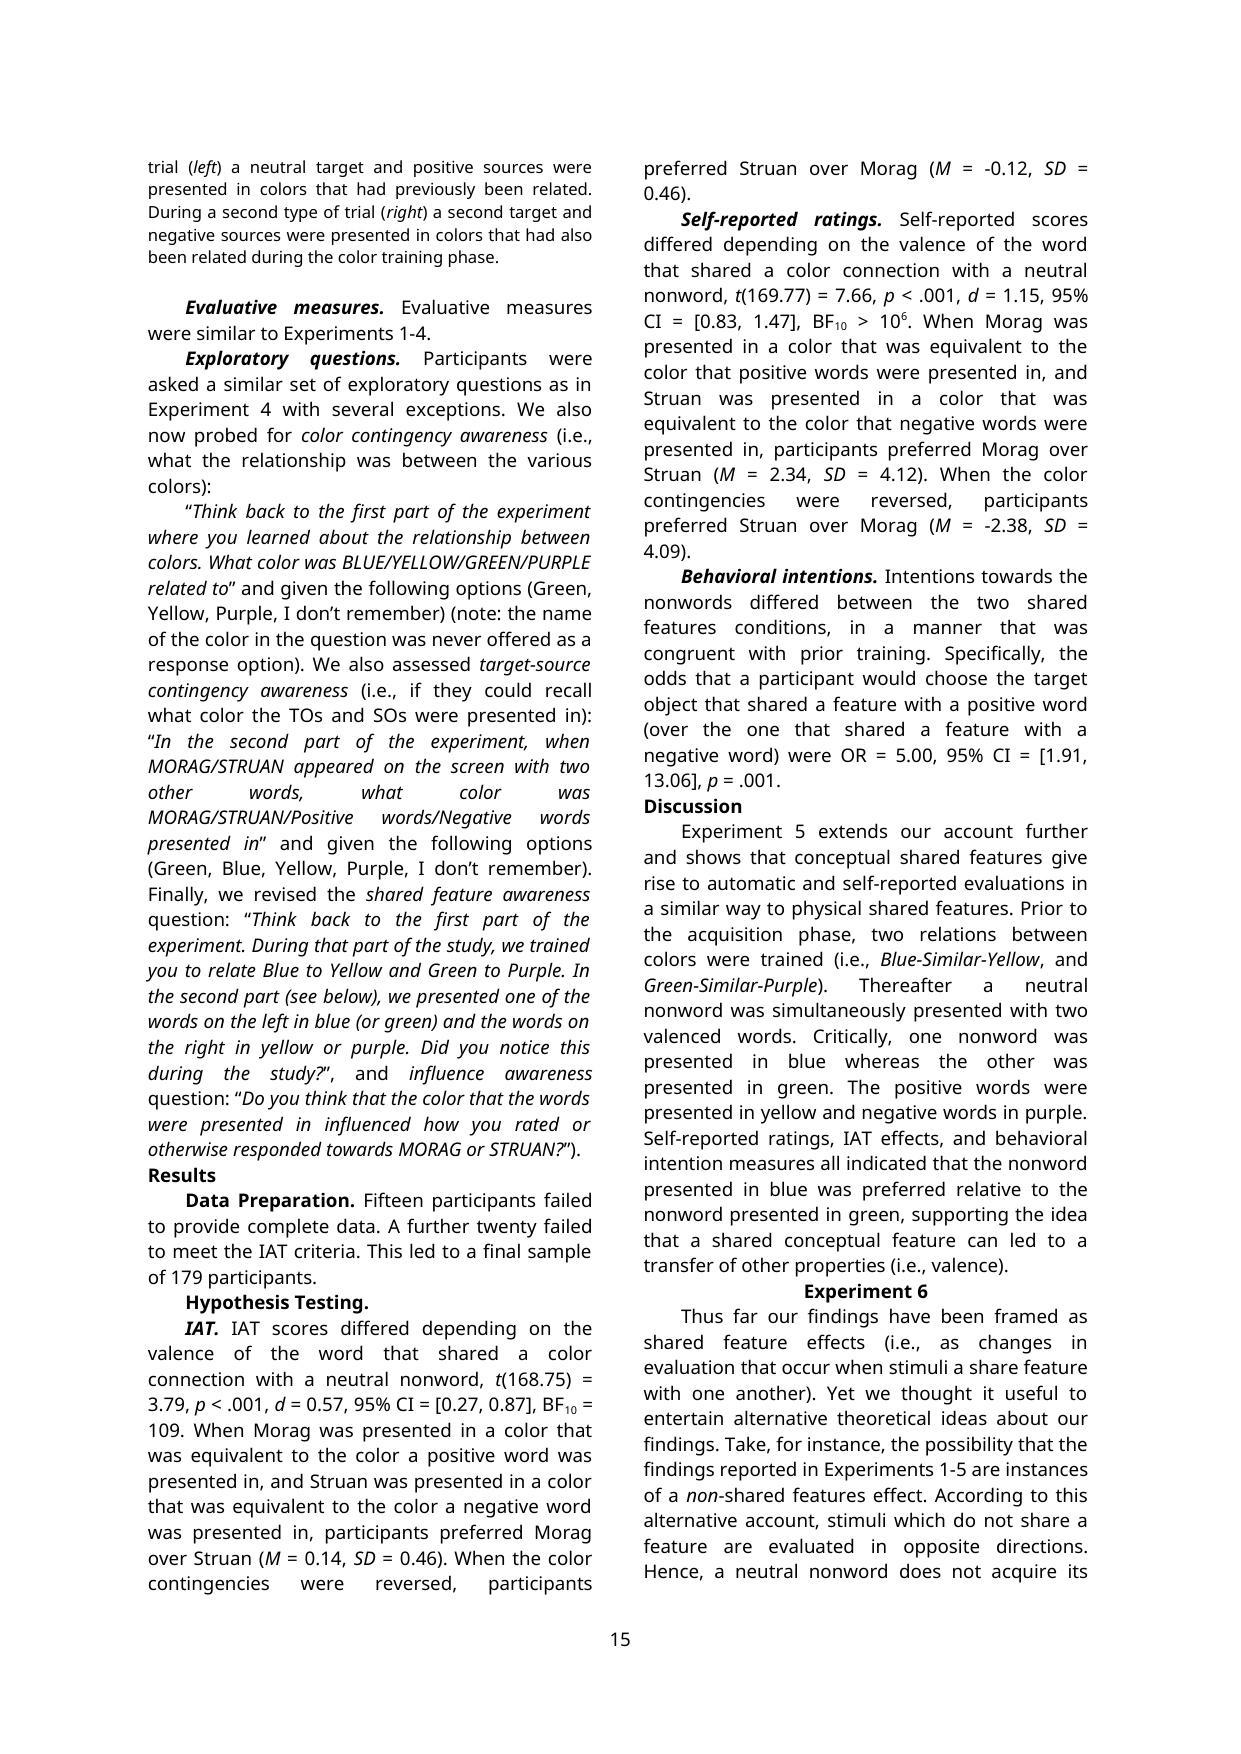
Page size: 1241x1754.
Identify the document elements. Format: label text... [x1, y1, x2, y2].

subtitle Experiment 6 [643, 1278, 1088, 1304]
text Behavioral intentions. Intentions towards the nonwords differed between the two shared features conditions, in a manner that was congruent with prior training. Specifically, the odds that a participant would choose the target object that shared a feature with a positive word (over the one that shared a feature with a negative word) were OR = 5.00, 95% CI = [1.91, 13.06], p = .001. [643, 563, 1088, 793]
text Data Preparation. Fifteen participants failed to provide complete data. A further twenty failed to meet the IAT criteria. This led to a final sample of 179 participants. [148, 1187, 593, 1289]
text IAT. IAT scores differed depending on the valence of the word that shared a color connection with a neutral nonword, t(168.75) = 3.79, p < .001, d = 0.57, 95% CI = [0.27, 0.87], BF10 = 109. When Morag was presented in a color that was equivalent to the color a positive word was presented in, and Struan was presented in a color that was equivalent to the color a negative word was presented in, participants preferred Morag over Struan (M = 0.14, SD = 0.46). When the color contingencies were reversed, participants preferred Struan over Morag (M = -0.12, SD = 0.46). [148, 1315, 593, 1596]
text “Think back to the first part of the experiment where you learned about the relationship between colors. What color was BLUE/YELLOW/GREEN/PURPLE related to” and given the following options (Green, Yellow, Purple, I don’t remember) (note: the name of the color in the question was never offered as a response option). We also assessed target-source contingency awareness (i.e., if they could recall what color the TOs and SOs were presented in): “In the second part of the experiment, when MORAG/STRUAN appeared on the screen with two other words, what color was MORAG/STRUAN/Positive words/Negative words presented in” and given the following options (Green, Blue, Yellow, Purple, I don’t remember). Finally, we revised the shared feature awareness question: “Think back to the first part of the experiment. During that part of the study, we trained you to relate Blue to Yellow and Green to Purple. In the second part (see below), we presented one of the words on the left in blue (or green) and the words on the right in yellow or purple. Did you notice this during the study?”, and influence awareness question: “Do you think that the color that the words were presented in influenced how you rated or otherwise responded towards MORAG or STRUAN?”). [148, 498, 593, 1162]
subtitle Discussion [643, 793, 1088, 819]
text Self-reported ratings. Self-reported scores differed depending on the valence of the word that shared a color connection with a neutral nonword, t(169.77) = 7.66, p < .001, d = 1.15, 95% CI = [0.83, 1.47], BF10 > 106. When Morag was presented in a color that was equivalent to the color that positive words were presented in, and Struan was presented in a color that was equivalent to the color that negative words were presented in, participants preferred Morag over Struan (M = 2.34, SD = 4.12). When the color contingencies were reversed, participants preferred Struan over Morag (M = -2.38, SD = 4.09). [643, 206, 1088, 563]
text Evaluative measures. Evaluative measures were similar to Experiments 1-4. [148, 294, 593, 345]
text Experiment 5 extends our account further and shows that conceptual shared features give rise to automatic and self-reported evaluations in a similar way to physical shared features. Prior to the acquisition phase, two relations between colors were trained (i.e., Blue-Similar-Yellow, and Green-Similar-Purple). Thereafter a neutral nonword was simultaneously presented with two valenced words. Critically, one nonword was presented in blue whereas the other was presented in green. The positive words were presented in yellow and negative words in purple. Self-reported ratings, IAT effects, and behavioral intention measures all indicated that the nonword presented in blue was preferred relative to the nonword presented in green, supporting the idea that a shared conceptual feature can led to a transfer of other properties (i.e., valence). [643, 819, 1088, 1278]
subtitle Results [148, 1162, 593, 1187]
text Exploratory questions. Participants were asked a similar set of exploratory questions as in Experiment 4 with several exceptions. We also now probed for color contingency awareness (i.e., what the relationship was between the various colors): [148, 345, 593, 498]
text Hypothesis Testing. [148, 1289, 593, 1315]
